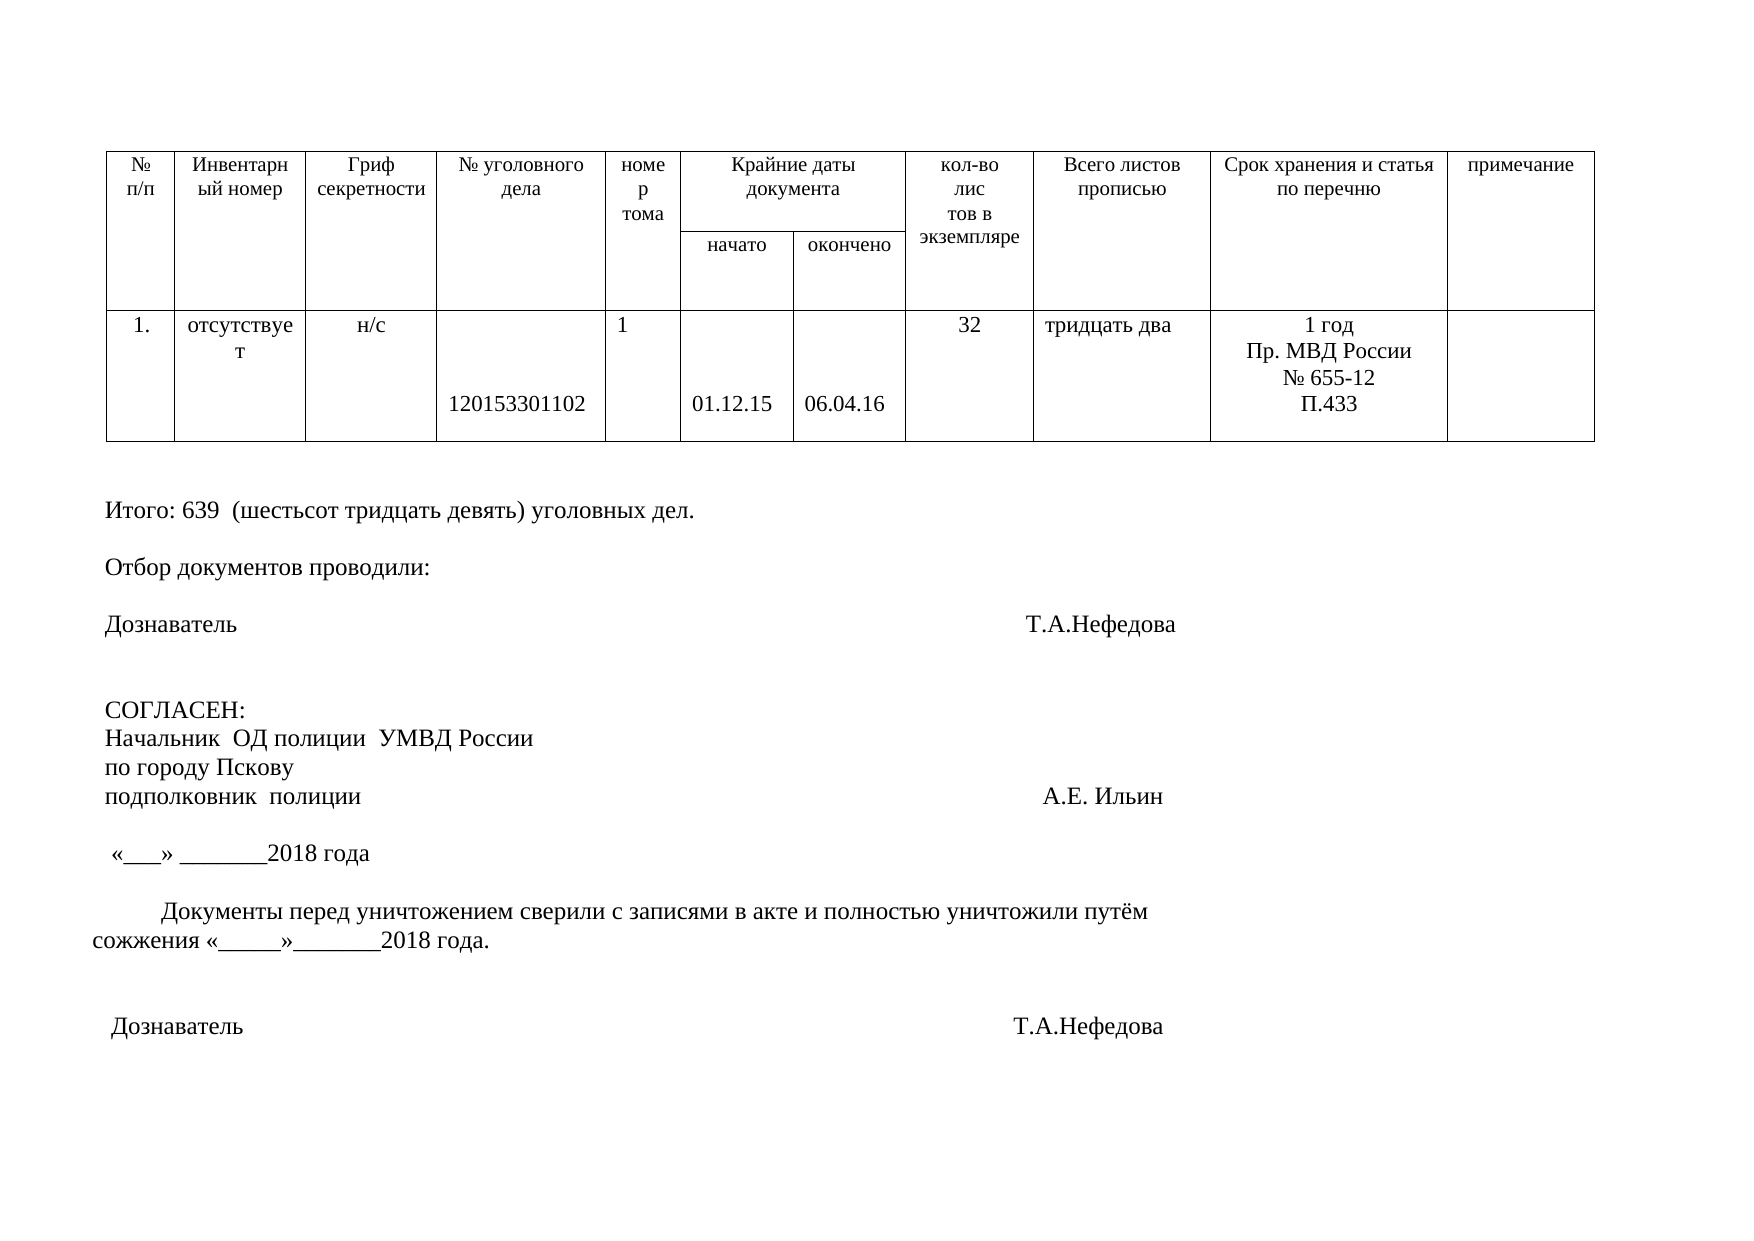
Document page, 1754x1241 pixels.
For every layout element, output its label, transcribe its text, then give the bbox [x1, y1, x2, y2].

text Итого: 639 (шестьсот тридцать девять) уголовных дел. [29, 495, 1636, 524]
text Дознаватель Т.А.Нефедова [29, 609, 1636, 638]
text Начальник ОД полиции УМВД России [29, 723, 1636, 752]
table_cell 1 год Пр. МВД России № 655-12 П.433 [1211, 311, 1447, 441]
text Дознаватель Т.А.Нефедова [29, 1011, 1636, 1040]
table_cell 120153301102 [437, 311, 605, 441]
table_cell [1448, 311, 1594, 441]
table_cell 01.12.15 [681, 311, 793, 441]
table_header кол-во лис тов в экземпляре [906, 152, 1033, 310]
table_cell начато [681, 232, 793, 310]
text «___» _______2018 года [29, 838, 1636, 867]
table_cell 32 [906, 311, 1033, 441]
text СОГЛАСЕН: [29, 695, 1636, 723]
text сожжения «_____»_______2018 года. [29, 925, 1636, 953]
table_cell тридцать два [1034, 311, 1210, 441]
table_header номер тома [606, 152, 680, 310]
table_header № п/п [107, 152, 174, 310]
table_header Срок хранения и статья по перечню [1211, 152, 1447, 310]
table_header Гриф секретности [306, 152, 436, 310]
table_cell 1 [606, 311, 680, 441]
table_header Всего листов прописью [1034, 152, 1210, 310]
table_cell отсутствует [175, 311, 305, 441]
table_cell [107, 311, 174, 441]
text по городу Пскову [29, 752, 1636, 781]
table_header примечание [1448, 152, 1594, 310]
table_cell н/с [306, 311, 436, 441]
text Отбор документов проводили: [29, 552, 1636, 581]
text подполковник полиции А.Е. Ильин [29, 781, 1636, 810]
text Документы перед уничтожением сверили с записями в акте и полностью уничтожили путём [29, 896, 1636, 925]
table_header Крайние даты документа [681, 152, 905, 231]
table_header № уголовного дела [437, 152, 605, 310]
table_cell 06.04.16 [794, 311, 905, 441]
table_header Инвентарный номер [175, 152, 305, 310]
table_cell окончено [794, 232, 905, 310]
